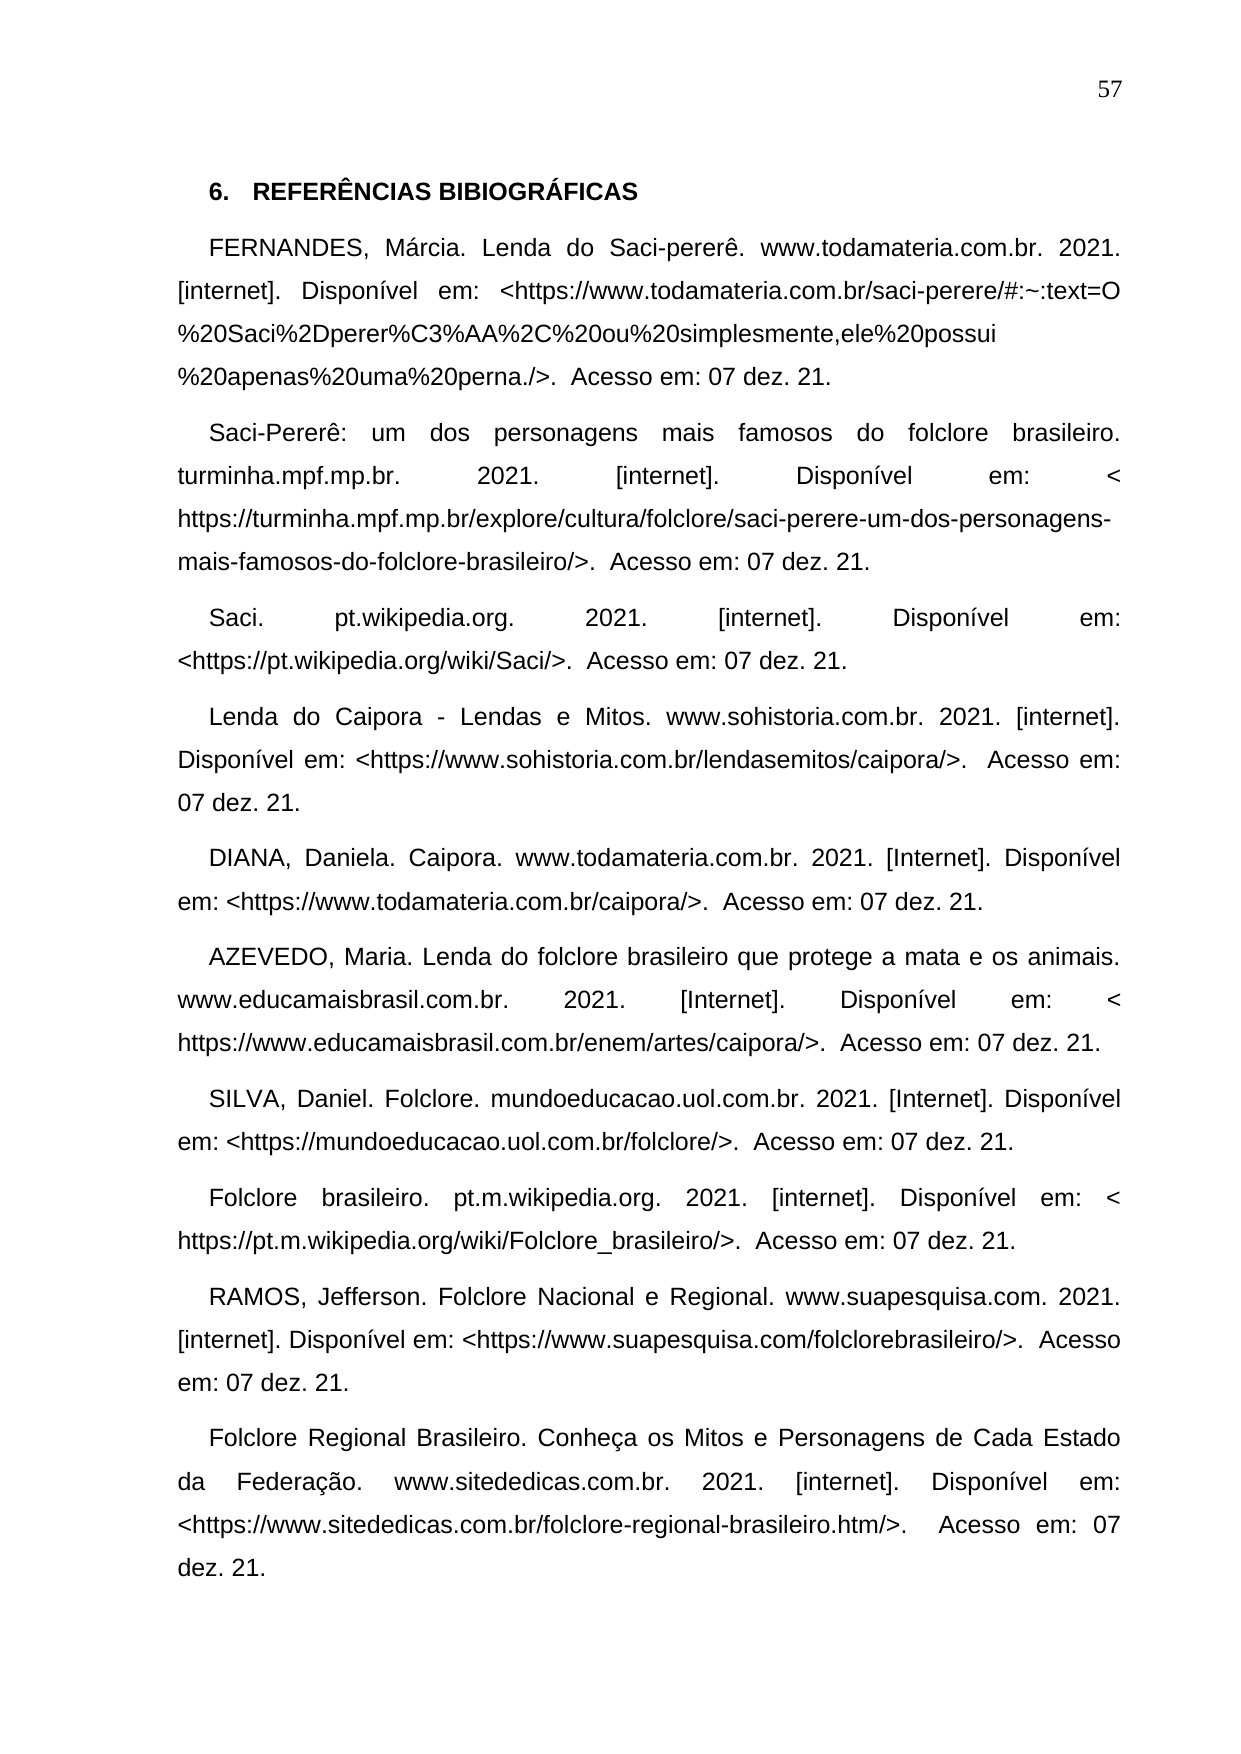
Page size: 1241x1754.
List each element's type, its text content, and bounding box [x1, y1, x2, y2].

text Lenda do Caipora - Lendas e Mitos. www.sohistoria.com.br. 2021. [internet]. Disponível em: <https://www.sohistoria.com.br/lendasemitos/caipora/>. Acesso em: 07 dez. 21. [177, 702, 1122, 817]
text REFERÊNCIAS BIBIOGRÁFICAS [177, 177, 1122, 206]
text RAMOS, Jefferson. Folclore Nacional e Regional. www.suapesquisa.com. 2021. [internet]. Disponível em: <https://www.suapesquisa.com/folclorebrasileiro/>. Acesso em: 07 dez. 21. [177, 1282, 1122, 1397]
text DIANA, Daniela. Caipora. www.todamateria.com.br. 2021. [Internet]. Disponível em: <https://www.todamateria.com.br/caipora/>. Acesso em: 07 dez. 21. [177, 843, 1122, 915]
text Folclore brasileiro. pt.m.wikipedia.org. 2021. [internet]. Disponível em: < https://pt.m.wikipedia.org/wiki/Folclore_brasileiro/>. Acesso em: 07 dez. 21. [177, 1183, 1122, 1255]
text Saci-Pererê: um dos personagens mais famosos do folclore brasileiro. turminha.mpf.mp.br. 2021. [internet]. Disponível em: < https://turminha.mpf.mp.br/explore/cultura/folclore/saci-perere-um-dos-personagens-mais-famosos-do-folclore-brasileiro/>. Acesso em: 07 dez. 21. [177, 418, 1122, 576]
text AZEVEDO, Maria. Lenda do folclore brasileiro que protege a mata e os animais. www.educamaisbrasil.com.br. 2021. [Internet]. Disponível em: < https://www.educamaisbrasil.com.br/enem/artes/caipora/>. Acesso em: 07 dez. 21. [177, 942, 1122, 1057]
text Folclore Regional Brasileiro. Conheça os Mitos e Personagens de Cada Estado da Federação. www.sitededicas.com.br. 2021. [internet]. Disponível em: <https://www.sitededicas.com.br/folclore-regional-brasileiro.htm/>. Acesso em: 07 dez. 21. [177, 1423, 1122, 1582]
text FERNANDES, Márcia. Lenda do Saci-pererê. www.todamateria.com.br. 2021. [internet]. Disponível em: <https://www.todamateria.com.br/saci-perere/#:~:text=O%20Saci%2Dperer%C3%AA%2C%20ou%20simplesmente,ele%20possui%20apenas%20uma%20perna./>. Acesso em: 07 dez. 21. [177, 233, 1122, 391]
text Saci. pt.wikipedia.org. 2021. [internet]. Disponível em: <https://pt.wikipedia.org/wiki/Saci/>. Acesso em: 07 dez. 21. [177, 603, 1122, 675]
text SILVA, Daniel. Folclore. mundoeducacao.uol.com.br. 2021. [Internet]. Disponível em: <https://mundoeducacao.uol.com.br/folclore/>. Acesso em: 07 dez. 21. [177, 1084, 1122, 1156]
